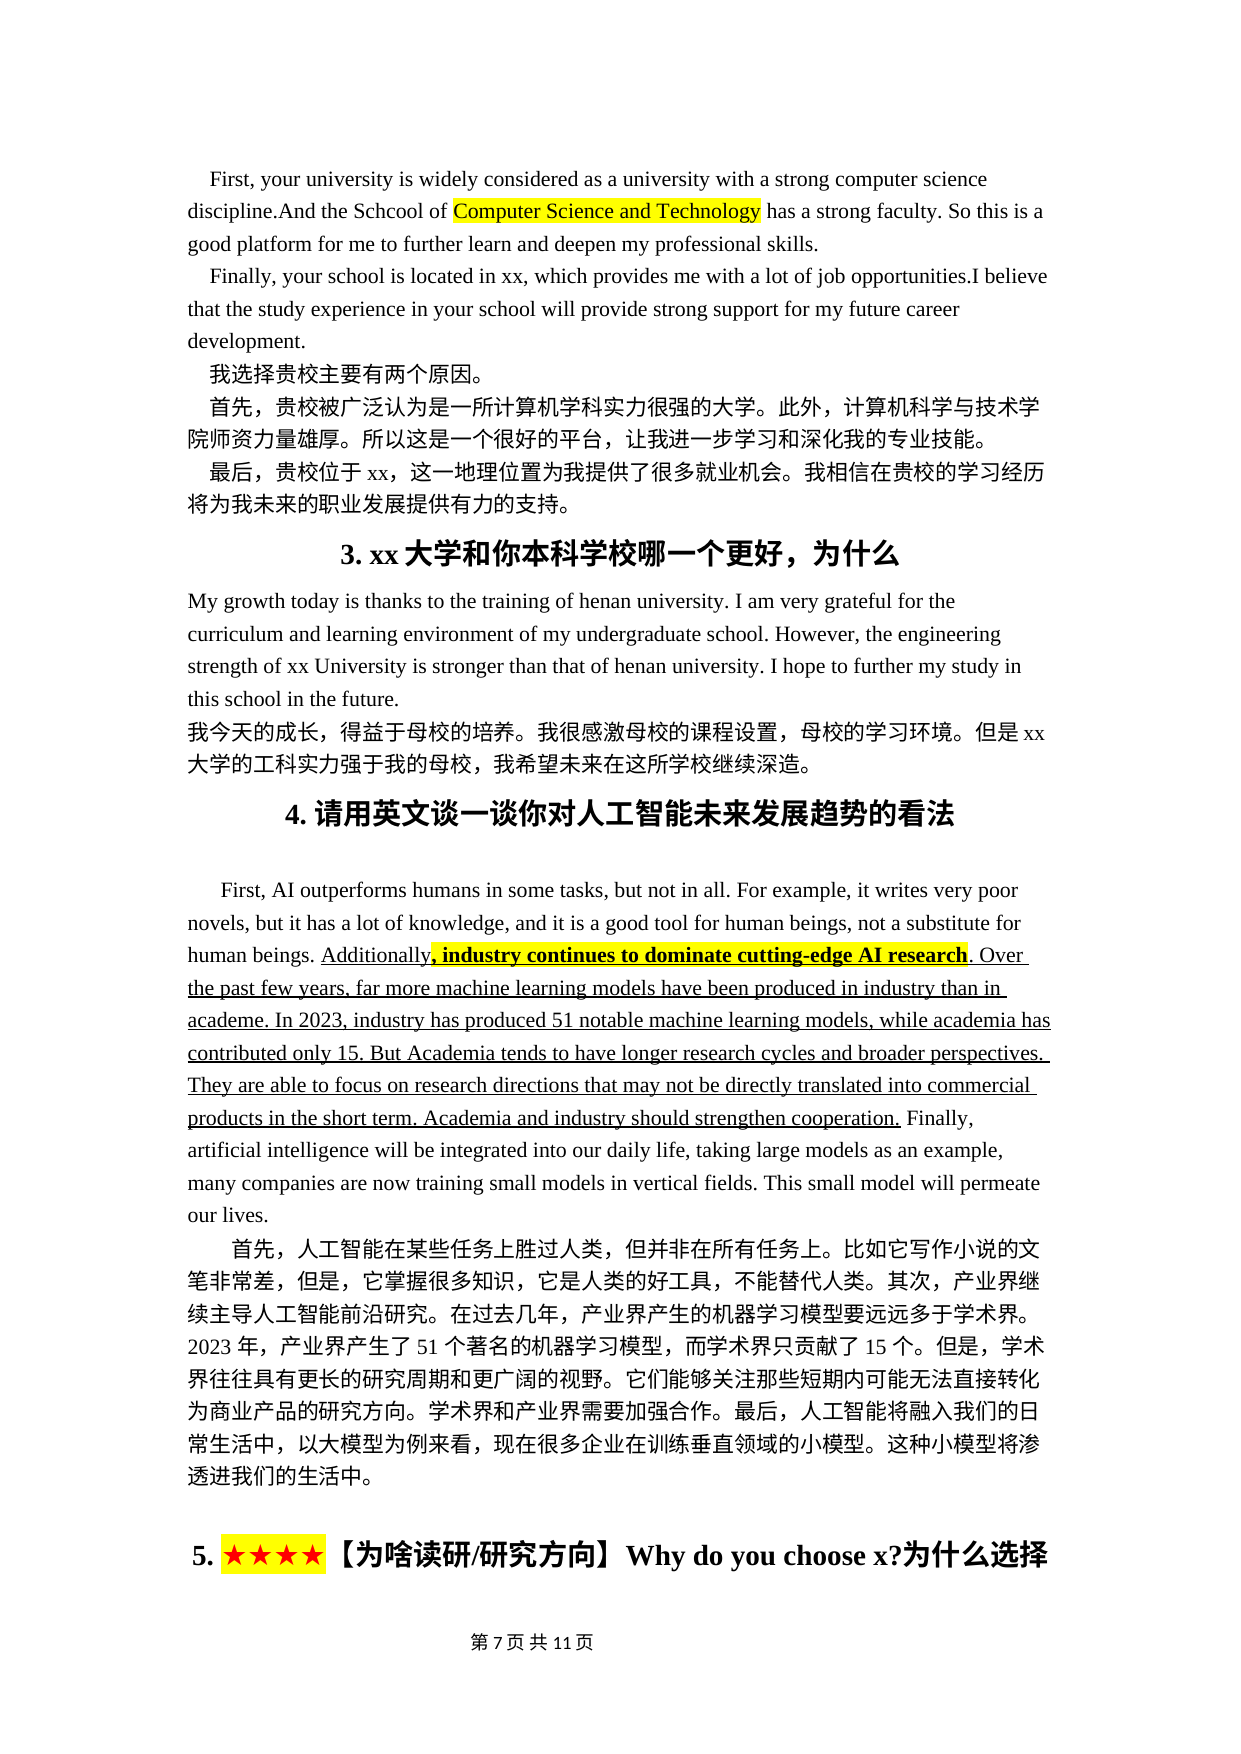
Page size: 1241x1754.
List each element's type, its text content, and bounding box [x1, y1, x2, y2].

text 最后，贵校位于xx，这一地理位置为我提供了很多就业机会。我相信在贵校的学习经历将为我未来的职业发展提供有力的支持。 [187, 454, 1053, 519]
text 首先，人工智能在某些任务上胜过人类，但并非在所有任务上。比如它写作小说的文笔非常差，但是，它掌握很多知识，它是人类的好工具，不能替代人类。其次，产业界继续主导人工智能前沿研究。在过去几年，产业界产生的机器学习模型要远远多于学术界。2023 年，产业界产生了 51 个著名的机器学习模型，而学术界只贡献了 15 个。但是，学术界往往具有更长的研究周期和更广阔的视野。它们能够关注那些短期内可能无法直接转化为商业产品的研究方向。学术界和产业界需要加强合作。最后，人工智能将融入我们的日常生活中，以大模型为例来看，现在很多企业在训练垂直领域的小模型。这种小模型将渗透进我们的生活中。 [187, 1231, 1053, 1491]
text 我今天的成长，得益于母校的培养。我很感激母校的课程设置，母校的学习环境。但是xx大学的工科实力强于我的母校，我希望未来在这所学校继续深造。 [187, 714, 1053, 779]
title 4. 请用英文谈一谈你对人工智能未来发展趋势的看法 [187, 779, 1053, 844]
title 3. xx大学和你本科学校哪一个更好，为什么 [187, 519, 1053, 584]
text First, AI outperforms humans in some tasks, but not in all. For example, it writes very poor novels, but it has a lot of knowledge, and it is a good tool for human beings, not a substitute for human beings. Additionally, industry continues to dominate cutting-edge AI research. Over the past few years, far more machine learning models have been produced in industry than in academe. In 2023, industry has produced 51 notable machine learning models, while academia has contributed only 15. But Academia tends to have longer research cycles and broader perspectives. They are able to focus on research directions that may not be directly translated into commercial products in the short term. Academia and industry should strengthen cooperation. Finally, artificial intelligence will be integrated into our daily life, taking large models as an example, many companies are now training small models in vertical fields. This small model will permeate our lives. [187, 874, 1053, 1231]
text First, your university is widely considered as a university with a strong computer science discipline.And the Schcool of Computer Science and Technology has a strong faculty. So this is a good platform for me to further learn and deepen my professional skills. [187, 162, 1053, 259]
text Finally, your school is located in xx, which provides me with a lot of job opportunities.I believe that the study experience in your school will provide strong support for my future career development. [187, 259, 1053, 357]
text 我选择贵校主要有两个原因。 [187, 357, 1053, 389]
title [187, 1520, 1053, 1585]
text 首先，贵校被广泛认为是一所计算机学科实力很强的大学。此外，计算机科学与技术学院师资力量雄厚。所以这是一个很好的平台，让我进一步学习和深化我的专业技能。 [187, 389, 1053, 454]
text My growth today is thanks to the training of henan university. I am very grateful for the curriculum and learning environment of my undergraduate school. However, the engineering strength of xx University is stronger than that of henan university. I hope to further my study in this school in the future. [187, 584, 1053, 714]
